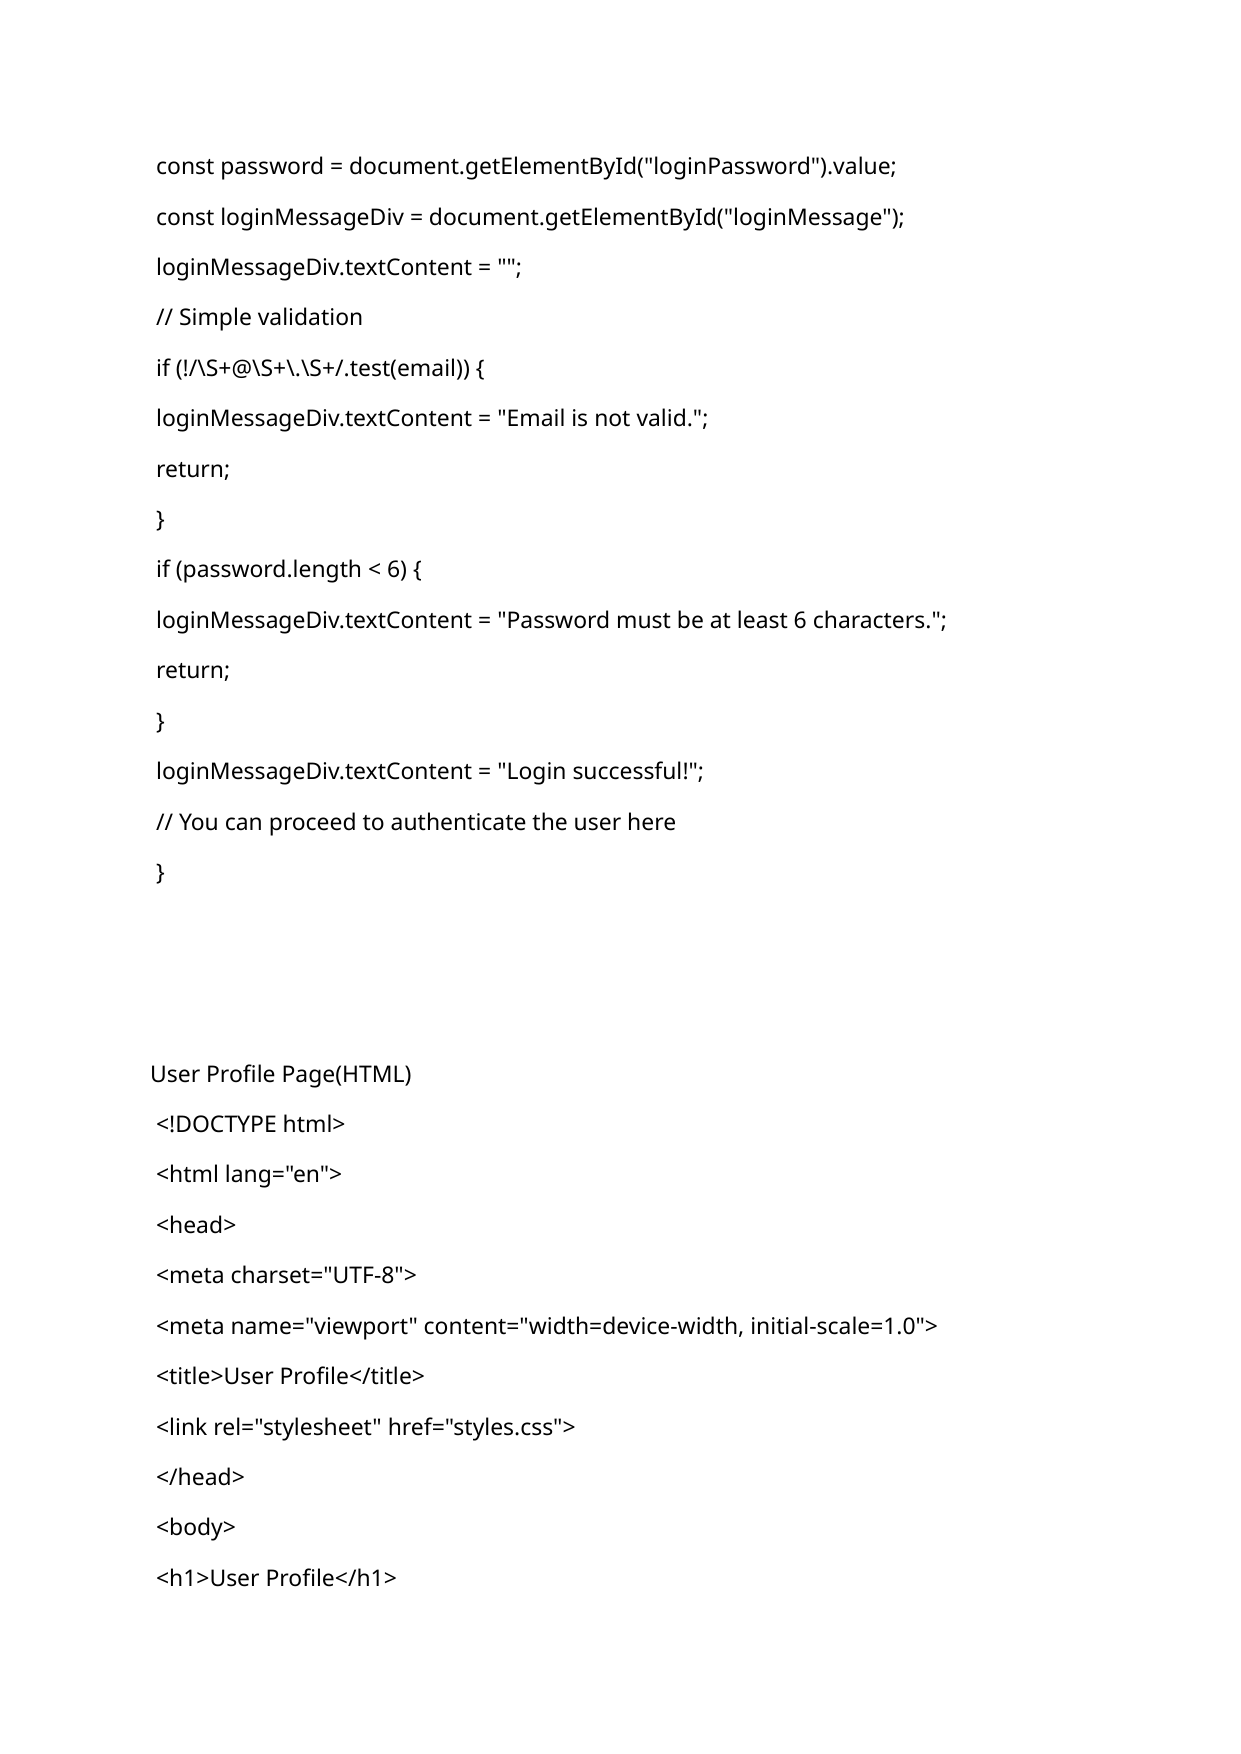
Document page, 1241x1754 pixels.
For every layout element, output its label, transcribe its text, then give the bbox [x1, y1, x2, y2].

text <html lang="en"> [150, 1158, 1090, 1189]
text <h1>User Profile</h1> [150, 1562, 1090, 1593]
text } [150, 503, 1090, 534]
text <!DOCTYPE html> [150, 1108, 1090, 1139]
text <head> [150, 1209, 1090, 1240]
text User Profile Page(HTML) [150, 1057, 1090, 1089]
text loginMessageDiv.textContent = "Login successful!"; [150, 755, 1090, 786]
text <body> [150, 1511, 1090, 1542]
text // You can proceed to authenticate the user here [150, 805, 1090, 837]
text loginMessageDiv.textContent = "Password must be at least 6 characters."; [150, 604, 1090, 635]
text loginMessageDiv.textContent = "Email is not valid."; [150, 402, 1090, 433]
text if (!/\S+@\S+\.\S+/.test(email)) { [150, 352, 1090, 383]
text } [150, 856, 1090, 887]
text <meta name="viewport" content="width=device-width, initial-scale=1.0"> [150, 1309, 1090, 1341]
text loginMessageDiv.textContent = ""; [150, 251, 1090, 282]
text </head> [150, 1461, 1090, 1492]
text const password = document.getElementById("loginPassword").value; [150, 150, 1090, 181]
text <title>User Profile</title> [150, 1360, 1090, 1391]
text return; [150, 654, 1090, 685]
text <link rel="stylesheet" href="styles.css"> [150, 1410, 1090, 1442]
text <meta charset="UTF-8"> [150, 1259, 1090, 1290]
text // Simple validation [150, 301, 1090, 332]
text } [150, 704, 1090, 736]
text const loginMessageDiv = document.getElementById("loginMessage"); [150, 200, 1090, 232]
text if (password.length < 6) { [150, 553, 1090, 584]
text return; [150, 452, 1090, 484]
